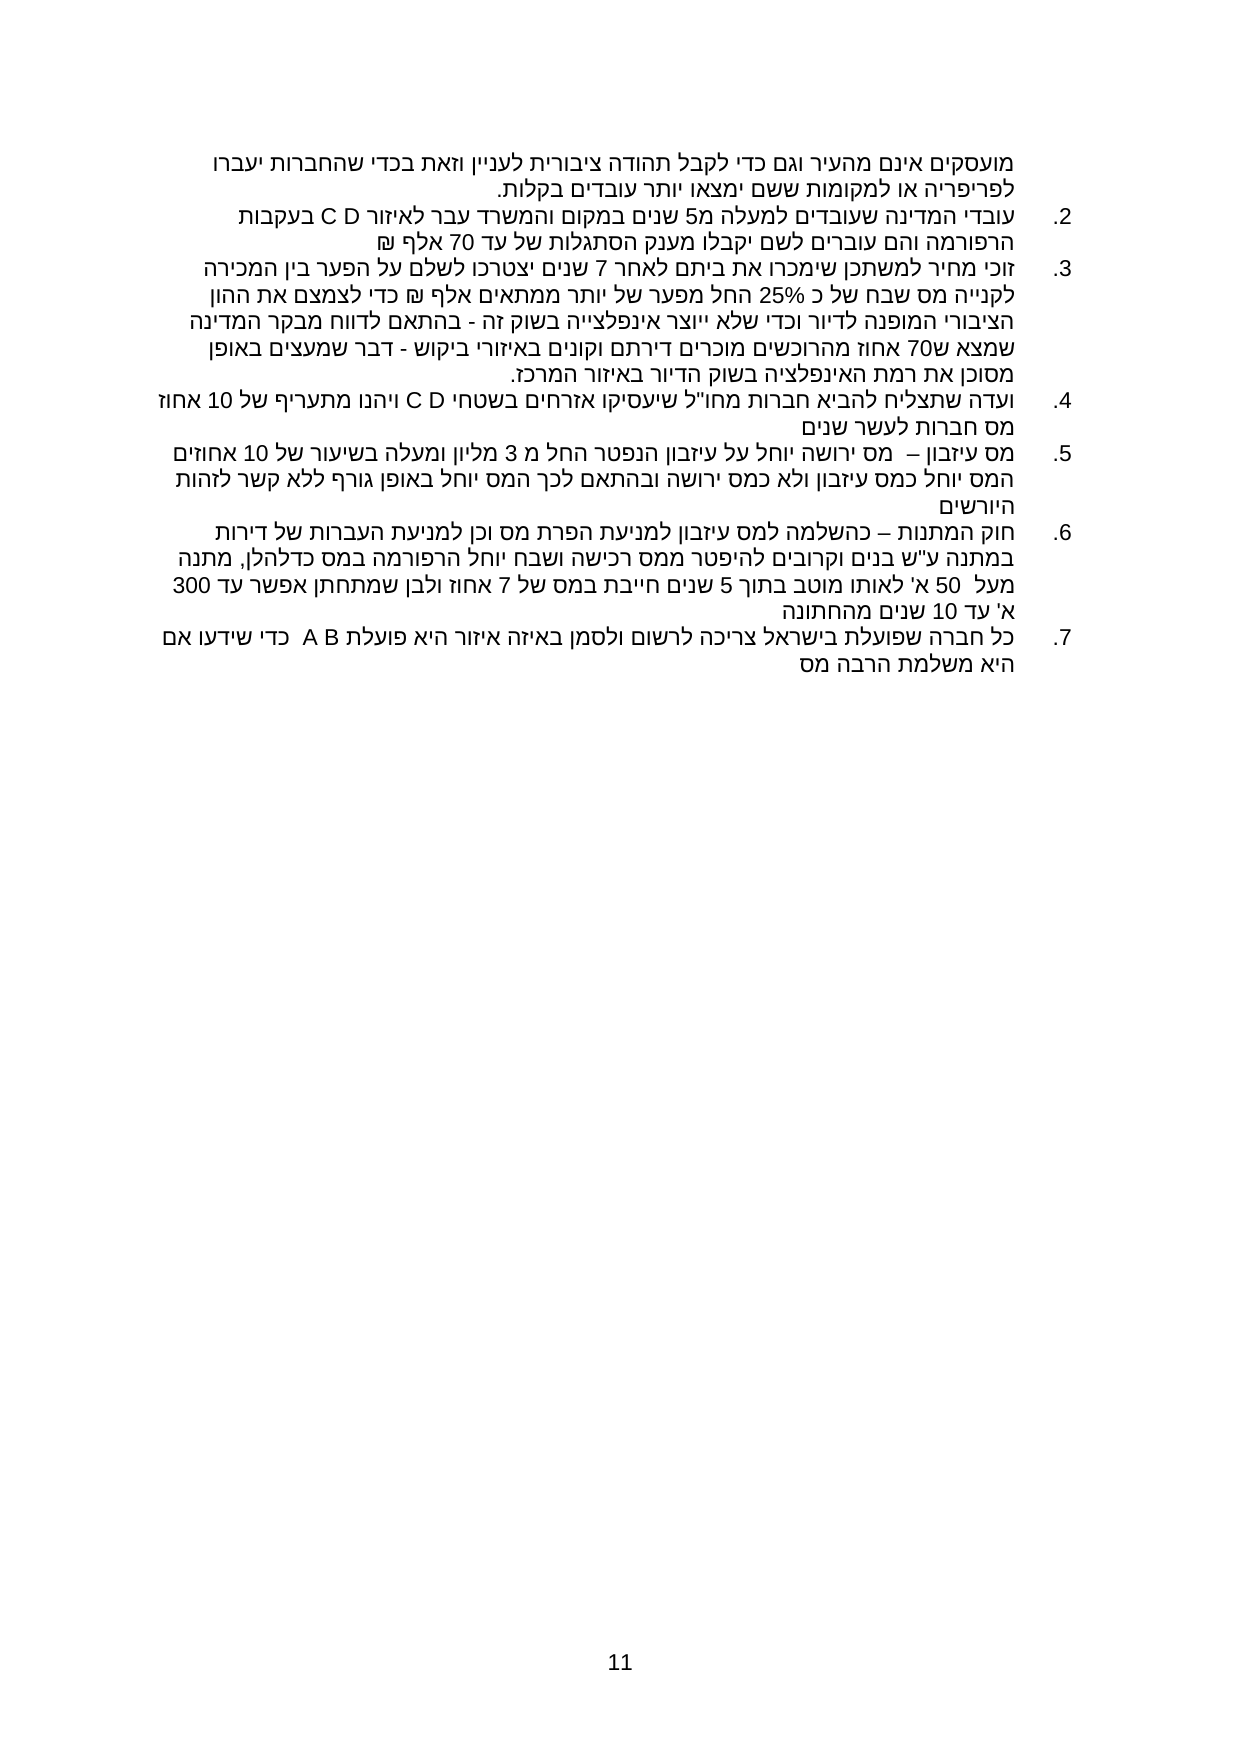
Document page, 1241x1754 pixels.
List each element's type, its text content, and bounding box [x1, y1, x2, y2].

list ועדה שתצליח להביא חברות מחו"ל שיעסיקו אזרחים בשטחי C D ויהנו מתעריף של 10 אחוז מס חברות לעשר שנים [150, 387, 1053, 440]
list כל חברה שפועלת בישראל צריכה לרשום ולסמן באיזה איזור היא פועלת A B כדי שידעו אם היא משלמת הרבה מס [150, 624, 1053, 677]
list זוכי מחיר למשתכן שימכרו את ביתם לאחר 7 שנים יצטרכו לשלם על הפער בין המכירה לקנייה מס שבח של כ 25% החל מפער של יותר ממתאים אלף ₪ כדי לצמצם את ההון הציבורי המופנה לדיור וכדי שלא ייוצר אינפלצייה בשוק זה - בהתאם לדווח מבקר המדינה שמצא ש70 אחוז מהרוכשים מוכרים דירתם וקונים באיזורי ביקוש - דבר שמעצים באופן מסוכן את רמת האינפלציה בשוק הדיור באיזור המרכז. [150, 255, 1053, 387]
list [150, 150, 1053, 203]
list חוק המתנות – כהשלמה למס עיזבון למניעת הפרת מס וכן למניעת העברות של דירות במתנה ע"ש בנים וקרובים להיפטר ממס רכישה ושבח יוחל הרפורמה במס כדלהלן, מתנה מעל 50 א' לאותו מוטב בתוך 5 שנים חייבת במס של 7 אחוז ולבן שמתחתן אפשר עד 300 א' עד 10 שנים מהחתונה [150, 519, 1053, 624]
list מס עיזבון – מס ירושה יוחל על עיזבון הנפטר החל מ 3 מליון ומעלה בשיעור של 10 אחוזים המס יוחל כמס עיזבון ולא כמס ירושה ובהתאם לכך המס יוחל באופן גורף ללא קשר לזהות היורשים [150, 440, 1053, 519]
list עובדי המדינה שעובדים למעלה מ5 שנים במקום והמשרד עבר לאיזור C D בעקבות הרפורמה והם עוברים לשם יקבלו מענק הסתגלות של עד 70 אלף ₪ [150, 203, 1053, 255]
